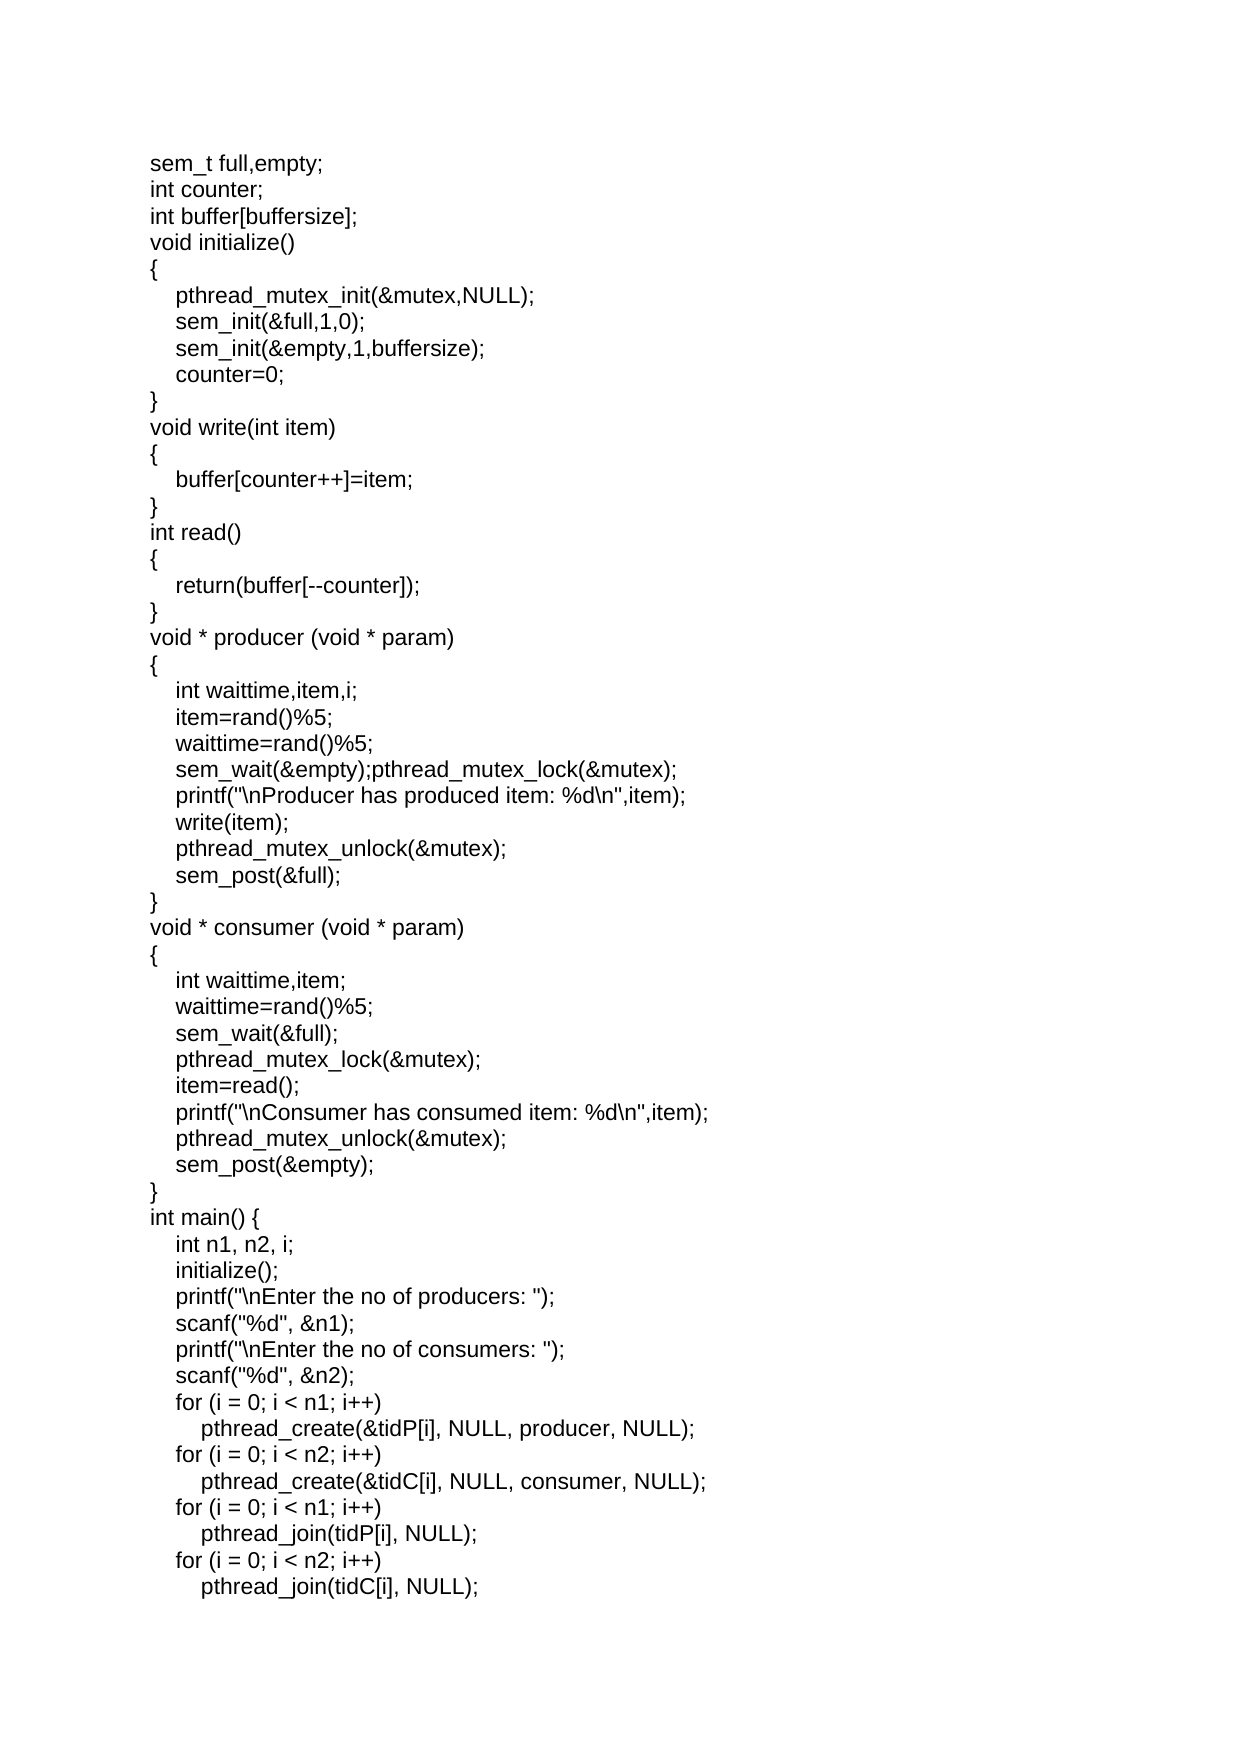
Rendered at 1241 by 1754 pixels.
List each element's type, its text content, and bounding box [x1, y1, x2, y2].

text scanf("%d", &n2); [150, 1362, 1090, 1389]
text pthread_mutex_lock(&mutex); [150, 1046, 1090, 1072]
text sem_post(&empty); [150, 1151, 1090, 1178]
text { [150, 545, 1090, 572]
text int buffer[buffersize]; [150, 203, 1090, 229]
text } [150, 493, 1090, 519]
text pthread_mutex_unlock(&mutex); [150, 1125, 1090, 1151]
text { [150, 651, 1090, 677]
text item=read(); [150, 1072, 1090, 1099]
text pthread_mutex_unlock(&mutex); [150, 835, 1090, 862]
text return(buffer[--counter]); [150, 572, 1090, 598]
text scanf("%d", &n1); [150, 1309, 1090, 1336]
text item=rand()%5; [150, 703, 1090, 730]
text sem_t full,empty; [150, 150, 1090, 176]
text for (i = 0; i < n2; i++) [150, 1547, 1090, 1573]
text buffer[counter++]=item; [150, 466, 1090, 493]
text pthread_create(&tidC[i], NULL, consumer, NULL); [150, 1468, 1090, 1494]
text sem_init(&empty,1,buffersize); [150, 334, 1090, 361]
text waittime=rand()%5; [150, 993, 1090, 1020]
text printf("\nEnter the no of consumers: "); [150, 1336, 1090, 1362]
text for (i = 0; i < n2; i++) [150, 1441, 1090, 1468]
text void initialize() [150, 229, 1090, 255]
text pthread_join(tidC[i], NULL); [150, 1573, 1090, 1599]
text void write(int item) [150, 413, 1090, 440]
text write(item); [150, 809, 1090, 835]
text for (i = 0; i < n1; i++) [150, 1389, 1090, 1415]
text pthread_create(&tidP[i], NULL, producer, NULL); [150, 1415, 1090, 1441]
text counter=0; [150, 361, 1090, 387]
text pthread_mutex_init(&mutex,NULL); [150, 282, 1090, 308]
text { [150, 255, 1090, 282]
text int n1, n2, i; [150, 1231, 1090, 1257]
text int waittime,item; [150, 967, 1090, 993]
text printf("\nEnter the no of producers: "); [150, 1283, 1090, 1309]
text int waittime,item,i; [150, 677, 1090, 703]
text void * consumer (void * param) [150, 914, 1090, 941]
text } [150, 888, 1090, 914]
text void * producer (void * param) [150, 624, 1090, 651]
text int read() [150, 519, 1090, 545]
text } [150, 1178, 1090, 1204]
text waittime=rand()%5; [150, 730, 1090, 756]
text } [150, 598, 1090, 624]
text printf("\nProducer has produced item: %d\n",item); [150, 782, 1090, 809]
text { [150, 440, 1090, 466]
text initialize(); [150, 1257, 1090, 1283]
text sem_init(&full,1,0); [150, 308, 1090, 334]
text sem_wait(&empty);pthread_mutex_lock(&mutex); [150, 756, 1090, 782]
text pthread_join(tidP[i], NULL); [150, 1520, 1090, 1547]
text sem_wait(&full); [150, 1020, 1090, 1046]
text } [150, 387, 1090, 413]
text int main() { [150, 1204, 1090, 1231]
text printf("\nConsumer has consumed item: %d\n",item); [150, 1099, 1090, 1125]
text for (i = 0; i < n1; i++) [150, 1494, 1090, 1520]
text { [150, 941, 1090, 967]
text sem_post(&full); [150, 862, 1090, 888]
text int counter; [150, 176, 1090, 203]
